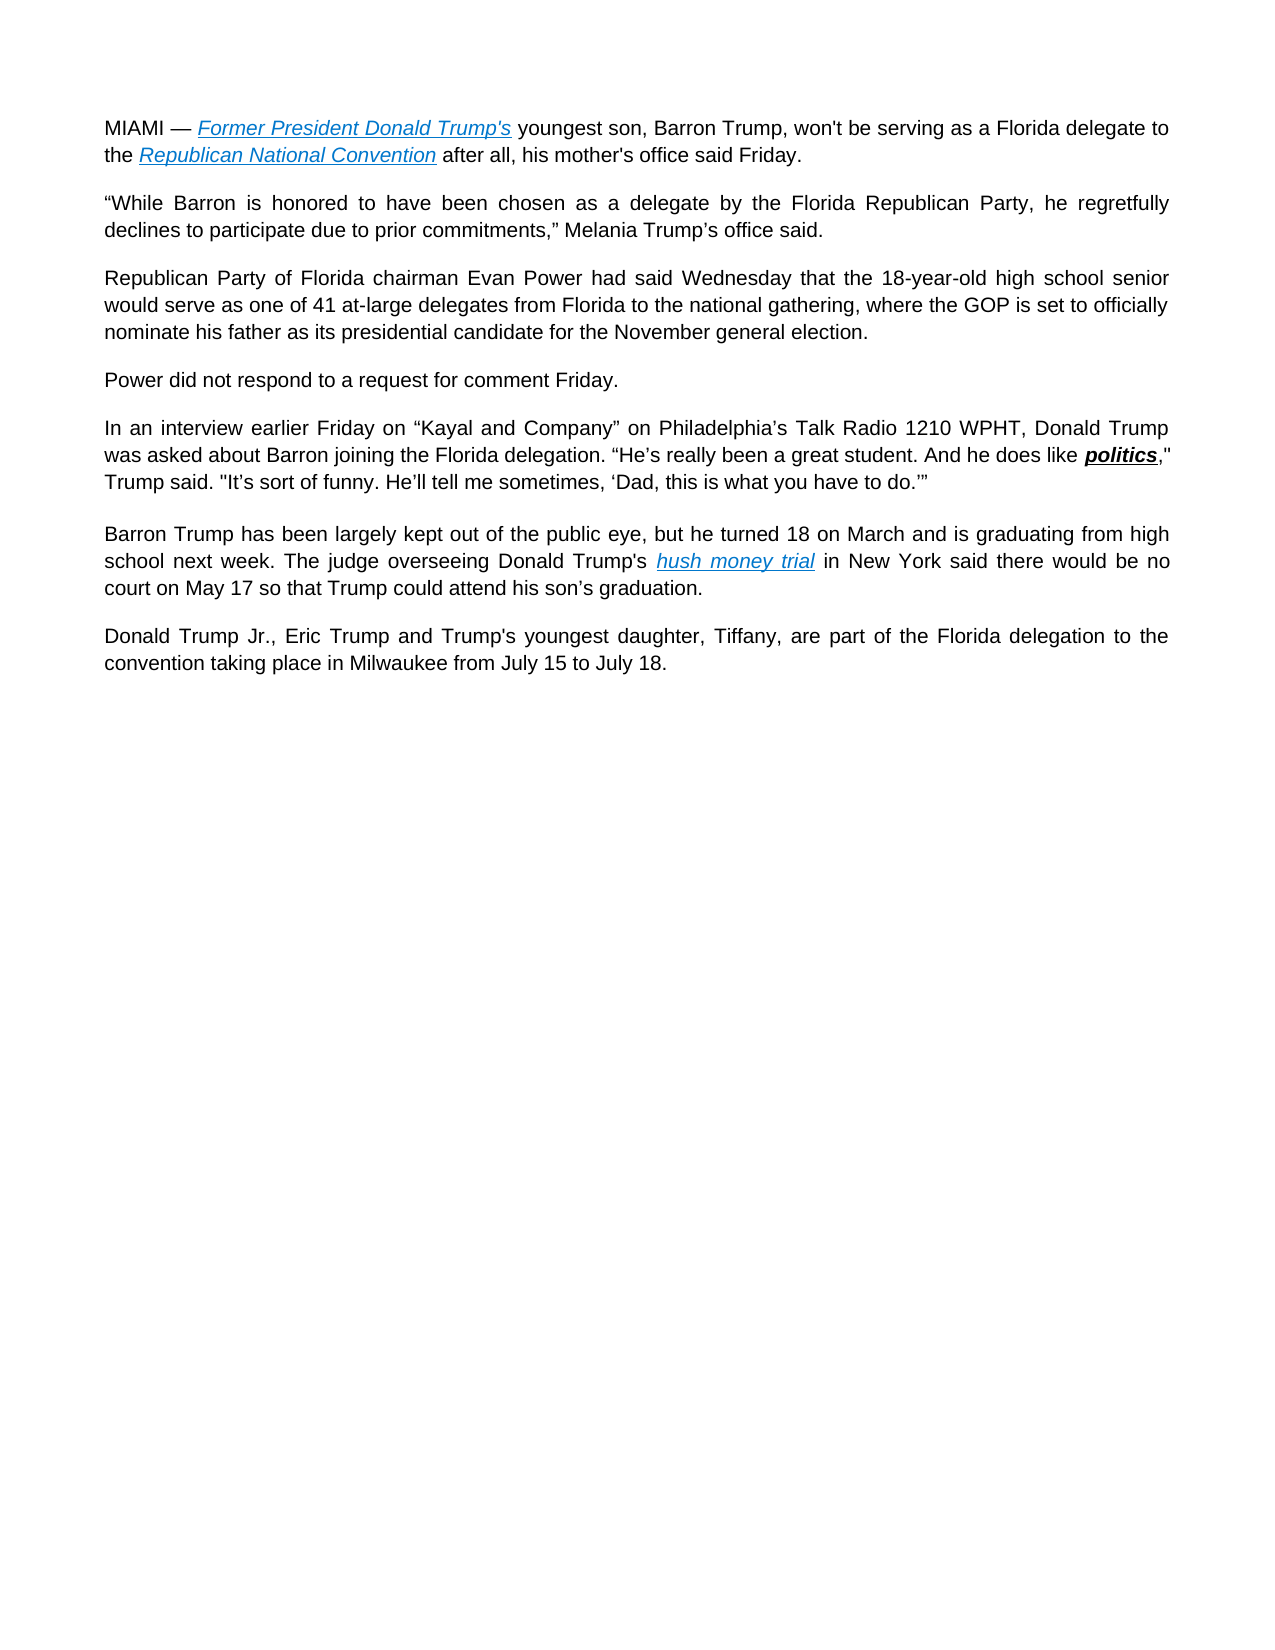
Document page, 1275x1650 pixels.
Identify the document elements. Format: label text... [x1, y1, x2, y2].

text Republican Party of Florida chairman Evan Power had said Wednesday that the 18-year-old high school senior would serve as one of 41 at-large delegates from Florida to the national gathering, where the GOP is set to officially nominate his father as its presidential candidate for the November general election. [104, 262, 1171, 344]
text MIAMI — Former President Donald Trump's youngest son, Barron Trump, won't be serving as a Florida delegate to the Republican National Convention after all, his mother's office said Friday. [104, 112, 1171, 167]
text In an interview earlier Friday on “Kayal and Company” on Philadelphia’s Talk Radio 1210 WPHT, Donald Trump was asked about Barron joining the Florida delegation. “He’s really been a great student. And he does like politics," Trump said. "It’s sort of funny. He’ll tell me sometimes, ‘Dad, this is what you have to do.’” [104, 412, 1171, 494]
text “While Barron is honored to have been chosen as a delegate by the Florida Republican Party, he regretfully declines to participate due to prior commitments,” Melania Trump’s office said. [104, 187, 1171, 242]
text Donald Trump Jr., Eric Trump and Trump's youngest daughter, Tiffany, are part of the Florida delegation to the convention taking place in Milwaukee from July 15 to July 18. [104, 621, 1171, 675]
text Power did not respond to a request for comment Friday. [104, 364, 1171, 392]
text Barron Trump has been largely kept out of the public eye, but he turned 18 on March and is graduating from high school next week. The judge overseeing Donald Trump's hush money trial in New York said there would be no court on May 17 so that Trump could attend his son’s graduation. [104, 519, 1171, 600]
